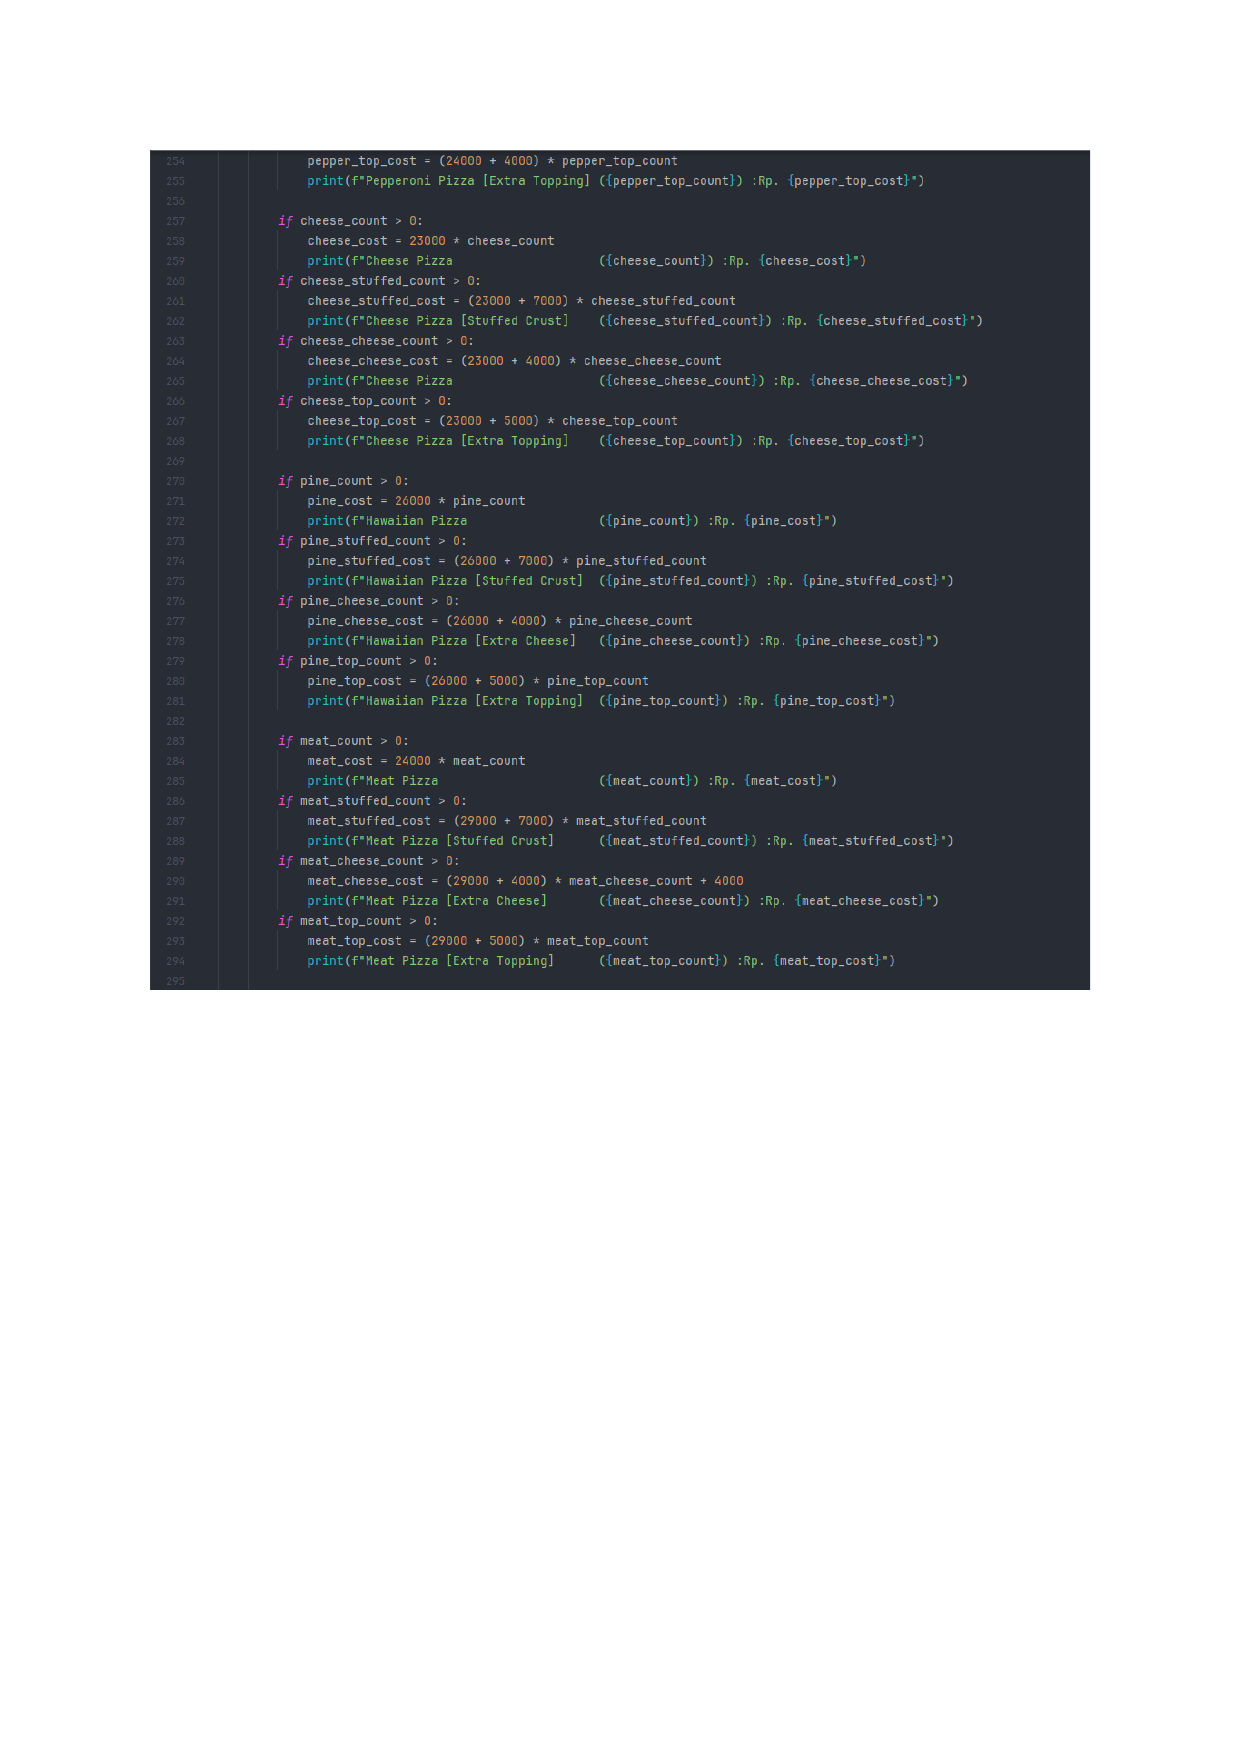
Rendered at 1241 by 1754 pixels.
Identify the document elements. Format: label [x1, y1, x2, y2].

picture [150, 150, 1091, 990]
